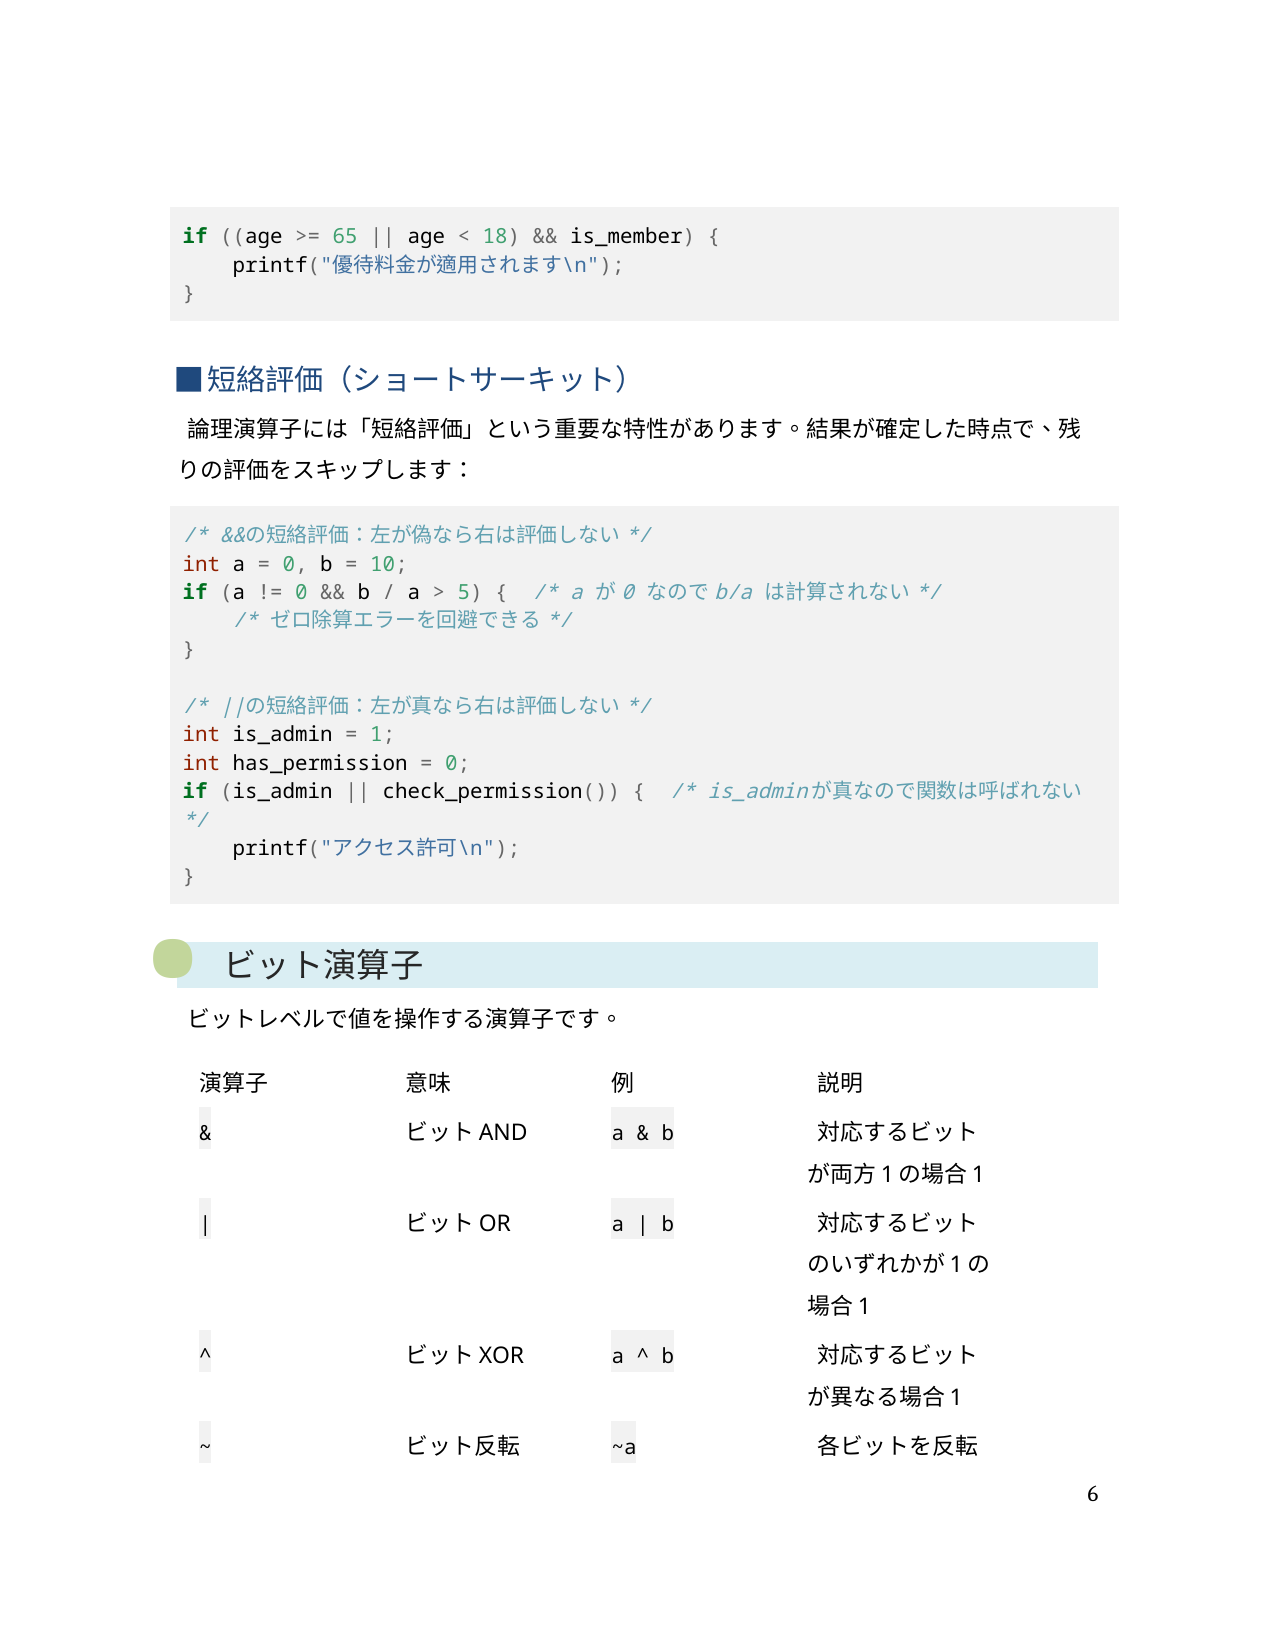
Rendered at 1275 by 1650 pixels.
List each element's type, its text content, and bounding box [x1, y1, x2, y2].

table_cell ビットOR [384, 1194, 590, 1327]
table_cell ビットXOR [384, 1327, 590, 1417]
table_cell ビット反転 [384, 1418, 590, 1467]
table_cell 対応するビットのいずれかが1の場合1 [796, 1194, 1002, 1327]
text 論理演算子には「短絡評価」という重要な特性があります。結果が確定した時点で、残りの評価をスキップします： [177, 404, 1098, 487]
subtitle 短絡評価（ショートサーキット） [177, 359, 1098, 398]
text /* &&の短絡評価：左が偽なら右は評価しない */ int a = 0, b = 10; if (a != 0 && b / a > 5) { /* a が 0 なので b/a は計算されない */ /* ゼロ除算エラーを回避できる */ } /* ||の短絡評価：左が真なら右は評価しない */ int is_admin = 1; int has_permission = 0; if (is_admin || check_permission()) { /* is_adminが真なので関数は呼ばれない */ printf("アクセス許可\n"); } [183, 518, 1106, 892]
table_cell 各ビットを反転 [796, 1418, 1002, 1467]
table_cell ^ [177, 1327, 383, 1417]
table_cell a ^ b [590, 1327, 796, 1417]
table_cell ビットAND [384, 1103, 590, 1194]
table_cell a | b [590, 1194, 796, 1327]
table_cell 対応するビットが両方1の場合1 [796, 1103, 1002, 1194]
subtitle ビット演算子 [177, 942, 1098, 988]
table_header 説明 [796, 1054, 1002, 1103]
table_header 例 [590, 1054, 796, 1103]
table_header 演算子 [177, 1054, 383, 1103]
table_cell | [177, 1194, 383, 1327]
table_cell ~a [590, 1418, 796, 1467]
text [183, 219, 1106, 309]
table_cell 対応するビットが異なる場合1 [796, 1327, 1002, 1417]
table_header 意味 [384, 1054, 590, 1103]
text ビットレベルで値を操作する演算子です。 [177, 994, 1098, 1035]
table_cell a & b [590, 1103, 796, 1194]
table_cell ~ [177, 1418, 383, 1467]
table_cell & [177, 1103, 383, 1194]
